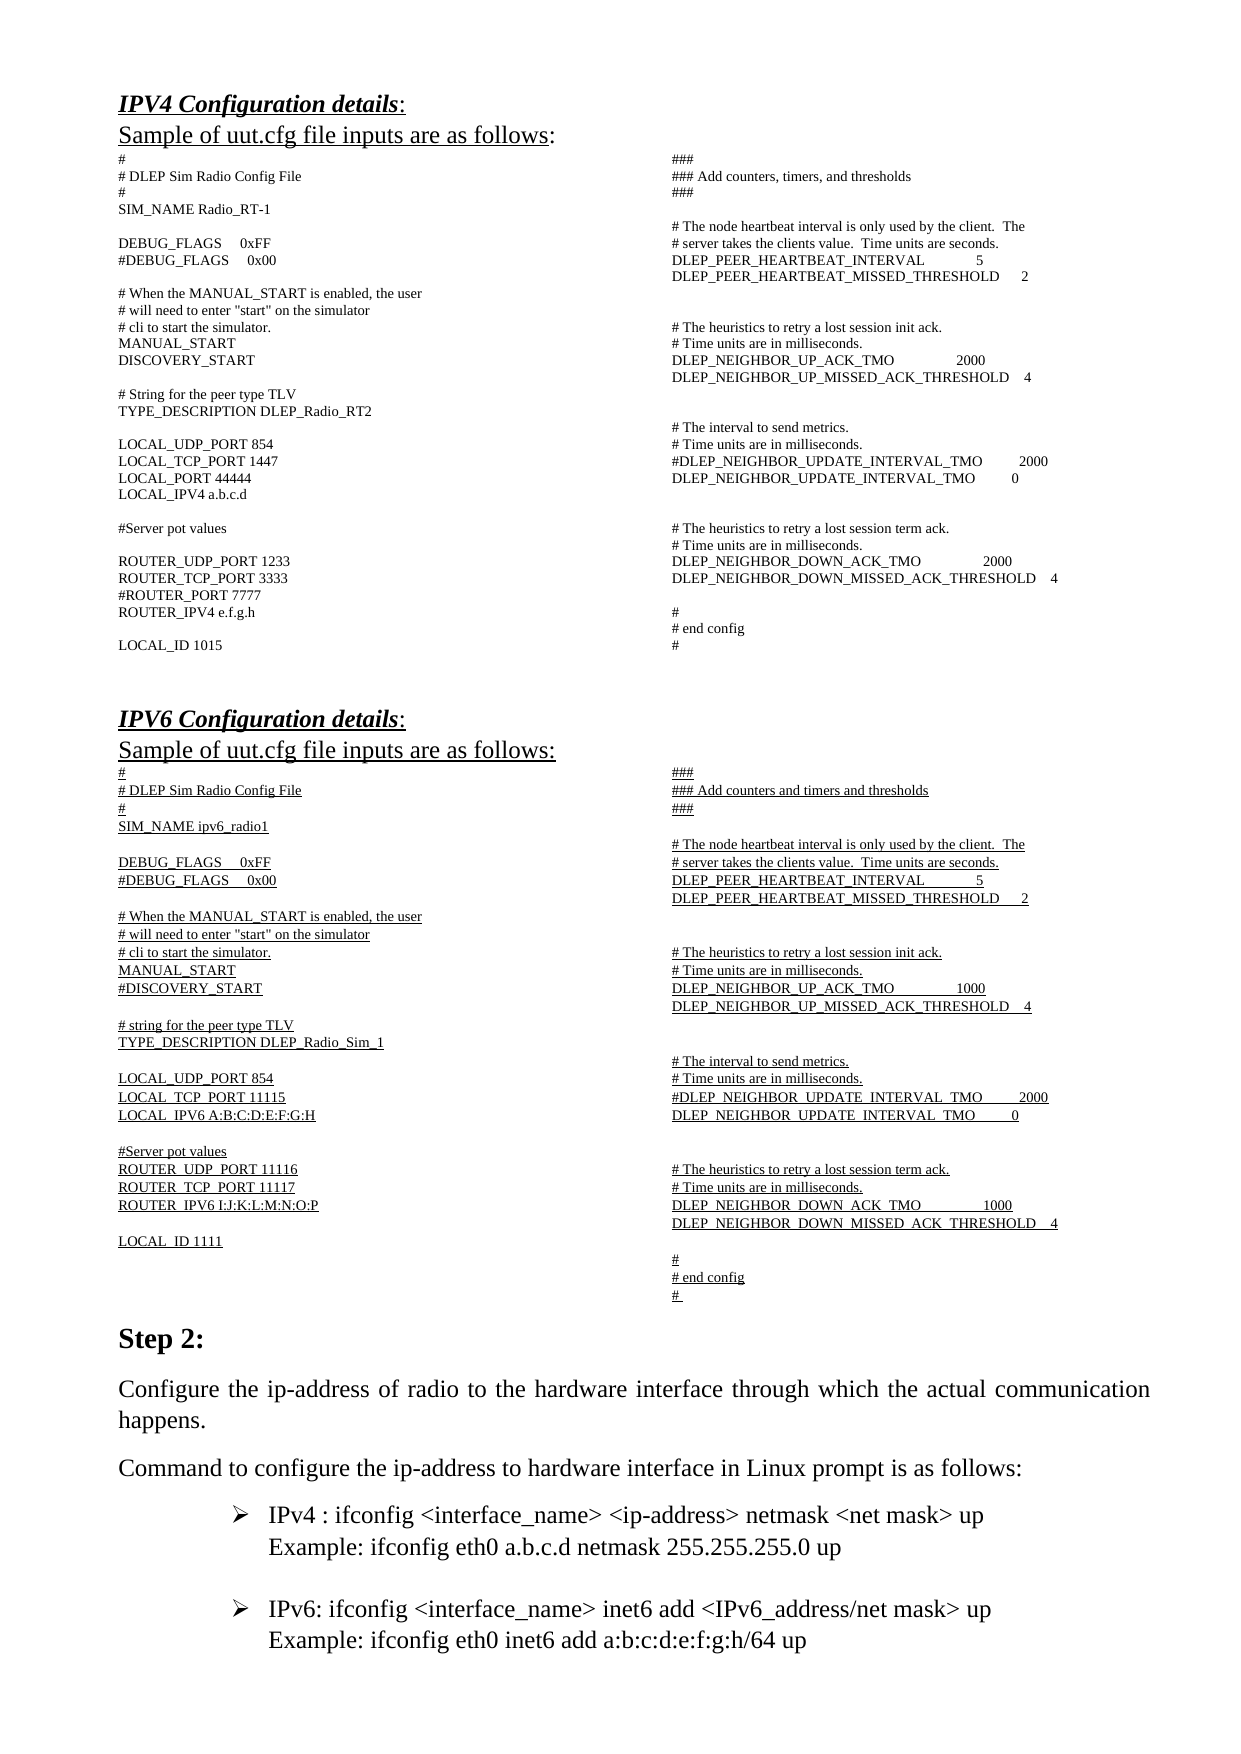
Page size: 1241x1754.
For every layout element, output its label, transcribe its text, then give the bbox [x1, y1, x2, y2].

text DLEP_NEIGHBOR_UPDATE_INTERVAL_TMO 0 [672, 1106, 1152, 1123]
text # [672, 637, 1152, 654]
text # Time units are in milliseconds. [672, 335, 1152, 352]
text ### [672, 151, 1152, 167]
text ROUTER_UDP_PORT 1233 [118, 553, 598, 570]
text DLEP_NEIGHBOR_UP_ACK_TMO 2000 [672, 352, 1152, 369]
text MANUAL_START [118, 335, 598, 352]
text LOCAL_PORT 44444 [118, 469, 598, 486]
list Example: ifconfig eth0 inet6 add a:b:c:d:e:f:g:h/64 up [268, 1625, 1152, 1653]
text # [118, 764, 598, 781]
text # end config [672, 1268, 1152, 1285]
text #ROUTER_PORT 7777 [118, 587, 598, 603]
text ROUTER_TCP_PORT 11117 [118, 1178, 598, 1195]
text DLEP_NEIGHBOR_UP_ACK_TMO 1000 [672, 980, 1152, 997]
text # The heuristics to retry a lost session term ack. [672, 1160, 1152, 1177]
text DLEP_PEER_HEARTBEAT_MISSED_THRESHOLD 2 [672, 268, 1152, 285]
text # will need to enter "start" on the simulator [118, 926, 598, 943]
text DLEP_NEIGHBOR_UP_MISSED_ACK_THRESHOLD 4 [672, 369, 1152, 386]
text DISCOVERY_START [118, 352, 598, 369]
text # will need to enter "start" on the simulator [118, 302, 598, 318]
text LOCAL_IPV4 a.b.c.d [118, 486, 598, 503]
text #DLEP_NEIGHBOR_UPDATE_INTERVAL_TMO 2000 [672, 453, 1152, 469]
text # [672, 603, 1152, 620]
text # The heuristics to retry a lost session init ack. [672, 318, 1152, 335]
text MANUAL_START [118, 962, 598, 979]
text # The heuristics to retry a lost session term ack. [672, 520, 1152, 536]
text ### Add counters, timers, and thresholds [672, 167, 1152, 184]
text # Time units are in milliseconds. [672, 436, 1152, 453]
text DEBUG_FLAGS 0xFF [118, 234, 598, 251]
text #Server pot values [118, 520, 598, 536]
list Example: ifconfig eth0 a.b.c.d netmask 255.255.255.0 up [268, 1532, 1152, 1560]
text IPV6 Configuration details: [118, 704, 1152, 733]
text DLEP_NEIGHBOR_DOWN_MISSED_ACK_THRESHOLD 4 [672, 570, 1152, 587]
text ROUTER_IPV6 I:J:K:L:M:N:O:P [118, 1196, 598, 1213]
list IPv4 : ifconfig <interface_name> <ip-address> netmask <net mask> up [231, 1501, 1152, 1529]
text DLEP_NEIGHBOR_DOWN_ACK_TMO 2000 [672, 553, 1152, 570]
text Step 2: [118, 1321, 1152, 1355]
text # Time units are in milliseconds. [672, 536, 1152, 553]
text DLEP_PEER_HEARTBEAT_MISSED_THRESHOLD 2 [672, 890, 1152, 907]
text # DLEP Sim Radio Config File [118, 167, 598, 184]
text # server takes the clients value. Time units are seconds. [672, 854, 1152, 871]
text # [118, 151, 598, 167]
text Configure the ip-address of radio to the hardware interface through which the actual communication happens. [118, 1374, 1152, 1434]
text DLEP_NEIGHBOR_DOWN_ACK_TMO 1000 [672, 1196, 1152, 1213]
text LOCAL_ID 1111 [118, 1232, 598, 1249]
text ### [672, 184, 1152, 201]
text TYPE_DESCRIPTION DLEP_Radio_Sim_1 [118, 1034, 598, 1051]
text # [672, 1251, 1152, 1267]
text # server takes the clients value. Time units are seconds. [672, 234, 1152, 251]
text # Time units are in milliseconds. [672, 1070, 1152, 1087]
text DLEP_PEER_HEARTBEAT_INTERVAL 5 [672, 251, 1152, 268]
text DLEP_PEER_HEARTBEAT_INTERVAL 5 [672, 872, 1152, 889]
text # DLEP Sim Radio Config File [118, 782, 598, 799]
text # [118, 800, 598, 817]
text Command to configure the ip-address to hardware interface in Linux prompt is as follows: [118, 1453, 1152, 1482]
text SIM_NAME ipv6_radio1 [118, 818, 598, 835]
text SIM_NAME Radio_RT-1 [118, 201, 598, 218]
text ROUTER_UDP_PORT 11116 [118, 1160, 598, 1177]
text LOCAL_ID 1015 [118, 637, 598, 654]
text LOCAL_TCP_PORT 1447 [118, 453, 598, 469]
text DEBUG_FLAGS 0xFF [118, 854, 598, 871]
text ### [672, 764, 1152, 781]
text #DEBUG_FLAGS 0x00 [118, 872, 598, 889]
text #DISCOVERY_START [118, 980, 598, 997]
text # String for the peer type TLV [118, 386, 598, 402]
text # end config [672, 620, 1152, 637]
text IPV4 Configuration details: [118, 89, 1152, 117]
text Sample of uut.cfg file inputs are as follows: [118, 120, 1152, 148]
text LOCAL_UDP_PORT 854 [118, 436, 598, 453]
text # Time units are in milliseconds. [672, 962, 1152, 979]
text LOCAL_UDP_PORT 854 [118, 1070, 598, 1087]
text # The heuristics to retry a lost session init ack. [672, 944, 1152, 961]
text # When the MANUAL_START is enabled, the user [118, 908, 598, 925]
text ROUTER_IPV4 e.f.g.h [118, 603, 598, 620]
text LOCAL_TCP_PORT 11115 [118, 1088, 598, 1105]
text # The interval to send metrics. [672, 1052, 1152, 1069]
text ROUTER_TCP_PORT 3333 [118, 570, 598, 587]
text DLEP_NEIGHBOR_UPDATE_INTERVAL_TMO 0 [672, 469, 1152, 486]
text #DLEP_NEIGHBOR_UPDATE_INTERVAL_TMO 2000 [672, 1088, 1152, 1105]
text #DEBUG_FLAGS 0x00 [118, 251, 598, 268]
text # The interval to send metrics. [672, 419, 1152, 436]
text # string for the peer type TLV [118, 1016, 598, 1033]
text # Time units are in milliseconds. [672, 1178, 1152, 1195]
text # cli to start the simulator. [118, 318, 598, 335]
text # When the MANUAL_START is enabled, the user [118, 285, 598, 302]
text #Server pot values [118, 1142, 598, 1159]
list IPv6: ifconfig <interface_name> inet6 add <IPv6_address/net mask> up [231, 1594, 1152, 1622]
text DLEP_NEIGHBOR_UP_MISSED_ACK_THRESHOLD 4 [672, 998, 1152, 1015]
text ### Add counters and timers and thresholds [672, 782, 1152, 799]
text # cli to start the simulator. [118, 944, 598, 961]
text ### [672, 800, 1152, 817]
text # [118, 184, 598, 201]
text DLEP_NEIGHBOR_DOWN_MISSED_ACK_THRESHOLD 4 [672, 1214, 1152, 1231]
text LOCAL_IPV6 A:B:C:D:E:F:G:H [118, 1106, 598, 1123]
text TYPE_DESCRIPTION DLEP_Radio_RT2 [118, 402, 598, 419]
text # The node heartbeat interval is only used by the client. The [672, 218, 1152, 234]
text # The node heartbeat interval is only used by the client. The [672, 836, 1152, 853]
text Sample of uut.cfg file inputs are as follows: [118, 735, 1152, 764]
text # [672, 1287, 1152, 1303]
